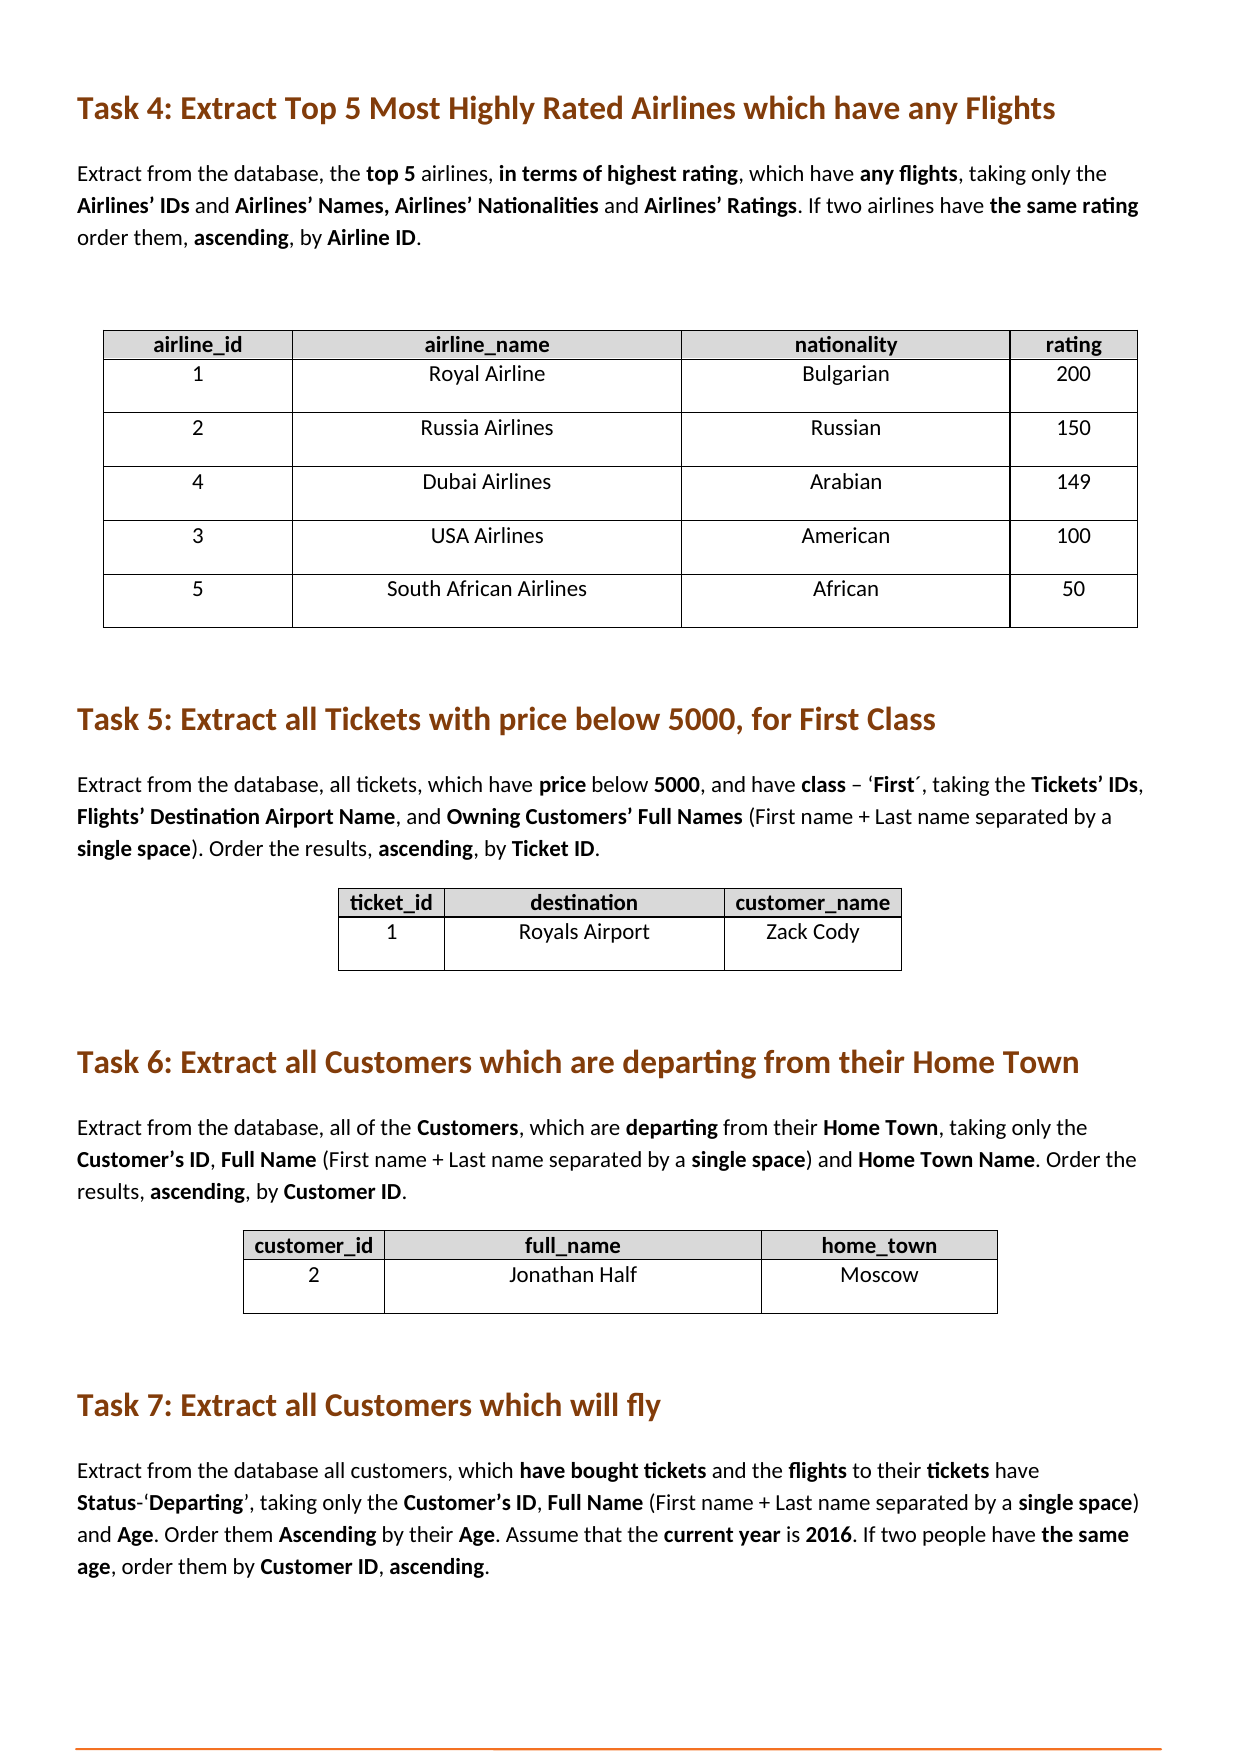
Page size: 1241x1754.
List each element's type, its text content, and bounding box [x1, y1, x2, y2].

table_header destination [445, 889, 724, 916]
subtitle Task 6: Extract all Customers which are departing from their Home Town [77, 1041, 1163, 1082]
table_header customer_name [725, 889, 901, 916]
table_header rating [1011, 331, 1137, 358]
subtitle Task 5: Extract all Tickets with price below 5000, for First Class [77, 698, 1163, 739]
text Extract from the database, all tickets, which have price below 5000, and have class – ‘First´, taking the Tickets’ IDs, Flights’ Destination Airport Name, and Owning Customers’ Full Names (First name + Last name separated by a single space). Order the results, ascending, by Ticket ID. [77, 770, 1163, 862]
table_header home_town [762, 1231, 997, 1259]
table_cell 200 [1011, 360, 1137, 412]
table_cell African [682, 575, 1009, 627]
text Extract from the database, the top 5 airlines, in terms of highest rating, which have any flights, taking only the Airlines’ IDs and Airlines’ Names, Airlines’ Nationalities and Airlines’ Ratings. If two airlines have the same rating order them, ascending, by Airline ID. [77, 159, 1163, 251]
table_cell Bulgarian [682, 360, 1009, 412]
table_cell Jonathan Half [385, 1260, 761, 1313]
table_cell Arabian [682, 467, 1009, 520]
table_cell Dubai Airlines [293, 467, 681, 520]
text Extract from the database, all of the Customers, which are departing from their Home Town, taking only the Customer’s ID, Full Name (First name + Last name separated by a single space) and Home Town Name. Order the results, ascending, by Customer ID. [77, 1113, 1163, 1205]
table_cell 3 [104, 521, 292, 573]
table_cell 5 [104, 575, 292, 627]
table_header customer_id [244, 1231, 384, 1259]
table_cell 1 [104, 360, 292, 412]
table_cell Moscow [762, 1260, 997, 1313]
table_cell 4 [104, 467, 292, 520]
table_header airline_name [293, 331, 681, 358]
table_header nationality [682, 331, 1009, 358]
table_header ticket_id [339, 889, 444, 916]
table_cell 1 [339, 918, 444, 970]
text Extract from the database all customers, which have bought tickets and the flights to their tickets have Status-‘Departing’, taking only the Customer’s ID, Full Name (First name + Last name separated by a single space) and Age. Order them Ascending by their Age. Assume that the current year is 2016. If two people have the same age, order them by Customer ID, ascending. [77, 1456, 1163, 1580]
table_cell American [682, 521, 1009, 573]
subtitle Task 7: Extract all Customers which will fly [77, 1384, 1163, 1424]
table_cell Zack Cody [725, 918, 901, 970]
table_header airline_id [104, 331, 292, 358]
table_cell USA Airlines [293, 521, 681, 573]
table_cell 150 [1011, 413, 1137, 466]
table_cell 149 [1011, 467, 1137, 520]
table_cell 2 [244, 1260, 384, 1313]
table_cell 50 [1011, 575, 1137, 627]
table_cell Royal Airline [293, 360, 681, 412]
table_cell South African Airlines [293, 575, 681, 627]
subtitle Task 4: Extract Top 5 Most Highly Rated Airlines which have any Flights [77, 87, 1163, 128]
table_cell 100 [1011, 521, 1137, 573]
table_header full_name [385, 1231, 761, 1259]
table_cell Russia Airlines [293, 413, 681, 466]
table_cell Russian [682, 413, 1009, 466]
table_cell Royals Airport [445, 918, 724, 970]
table_cell 2 [104, 413, 292, 466]
